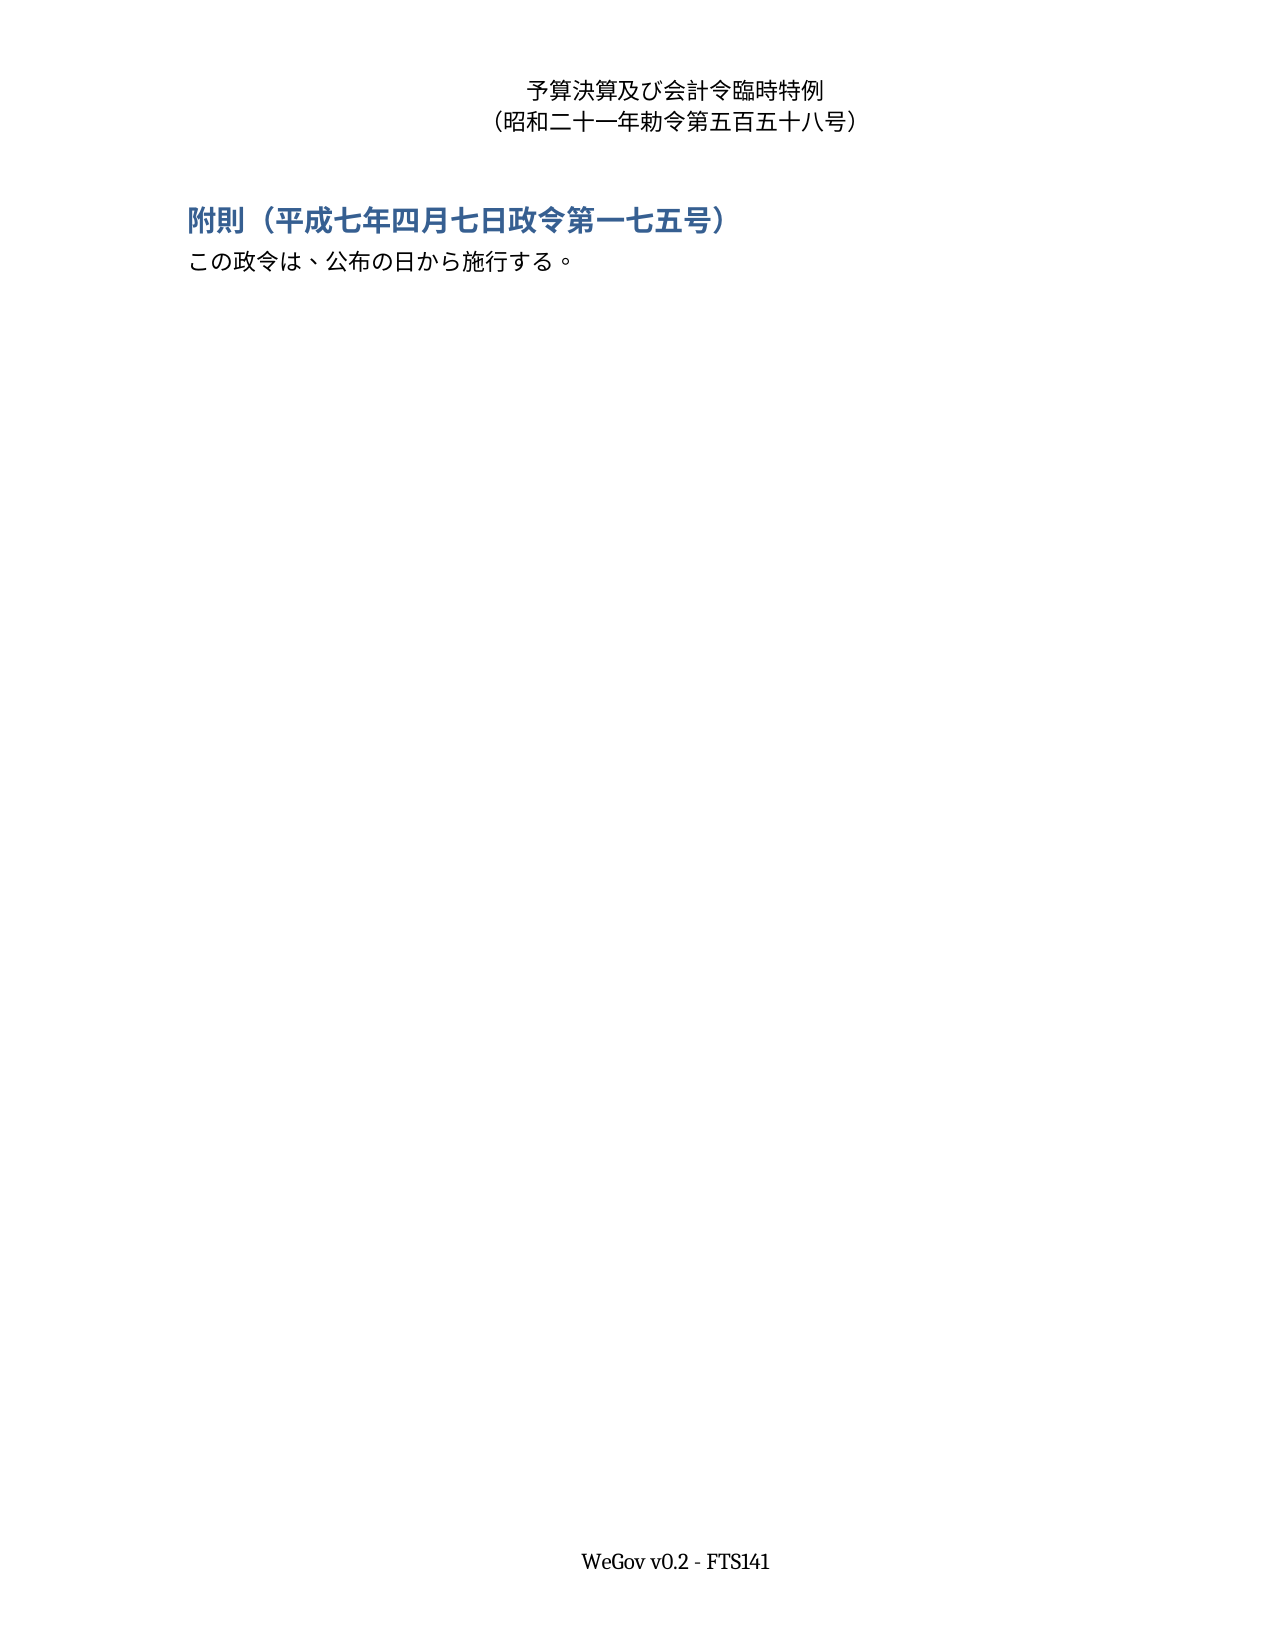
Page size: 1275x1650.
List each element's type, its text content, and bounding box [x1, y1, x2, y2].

text この政令は、公布の日から施行する。 [187, 246, 1087, 277]
subtitle 附則（平成七年四月七日政令第一七五号） [187, 200, 1087, 240]
